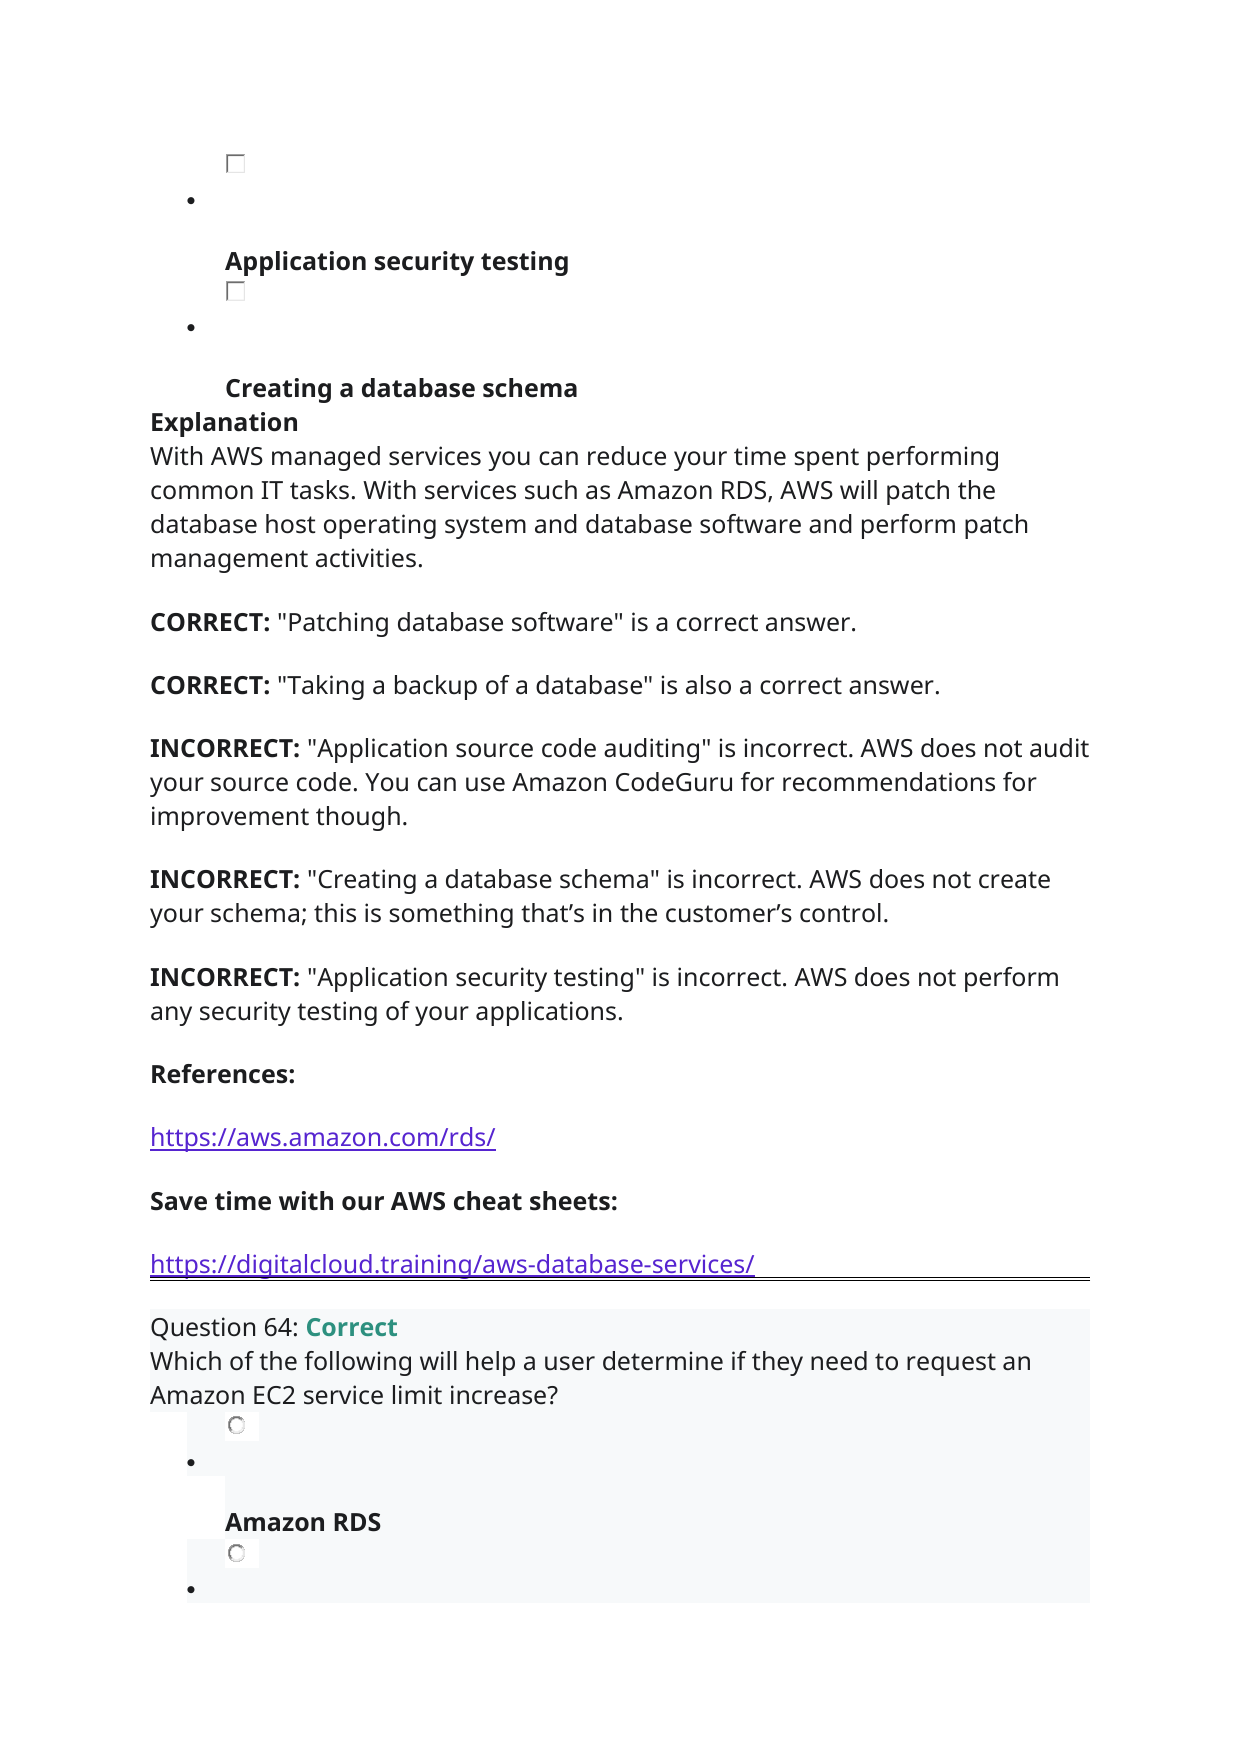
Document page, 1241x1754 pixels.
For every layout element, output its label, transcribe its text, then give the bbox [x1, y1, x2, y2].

text https://digitalcloud.training/aws-database-services/ [150, 1246, 1090, 1277]
text With AWS managed services you can reduce your time spent performing common IT tasks. With services such as Amazon RDS, AWS will patch the database host operating system and database software and perform patch management activities. [150, 439, 1090, 575]
text Creating a database schema [225, 371, 1090, 405]
text INCORRECT: "Creating a database schema" is incorrect. AWS does not create your schema; this is something that’s in the customer’s control. [150, 862, 1090, 930]
text Which of the following will help a user determine if they need to request an Amazon EC2 service limit increase? [150, 1344, 1090, 1412]
text CORRECT: "Taking a backup of a database" is also a correct answer. [150, 667, 1090, 702]
text Explanation [150, 405, 1090, 439]
text https://aws.amazon.com/rds/ [150, 1120, 1090, 1154]
text Application security testing [225, 243, 1090, 277]
text CORRECT: "Patching database software" is a correct answer. [150, 604, 1090, 638]
text INCORRECT: "Application security testing" is incorrect. AWS does not perform any security testing of your applications. [150, 959, 1090, 1027]
text INCORRECT: "Application source code auditing" is incorrect. AWS does not audit your source code. You can use Amazon CodeGuru for recommendations for improvement though. [150, 731, 1090, 833]
text Amazon RDS [225, 1505, 1090, 1539]
text Save time with our AWS cheat sheets: [150, 1183, 1090, 1217]
text Question 64: Correct [150, 1309, 1090, 1344]
text References: [150, 1057, 1090, 1091]
